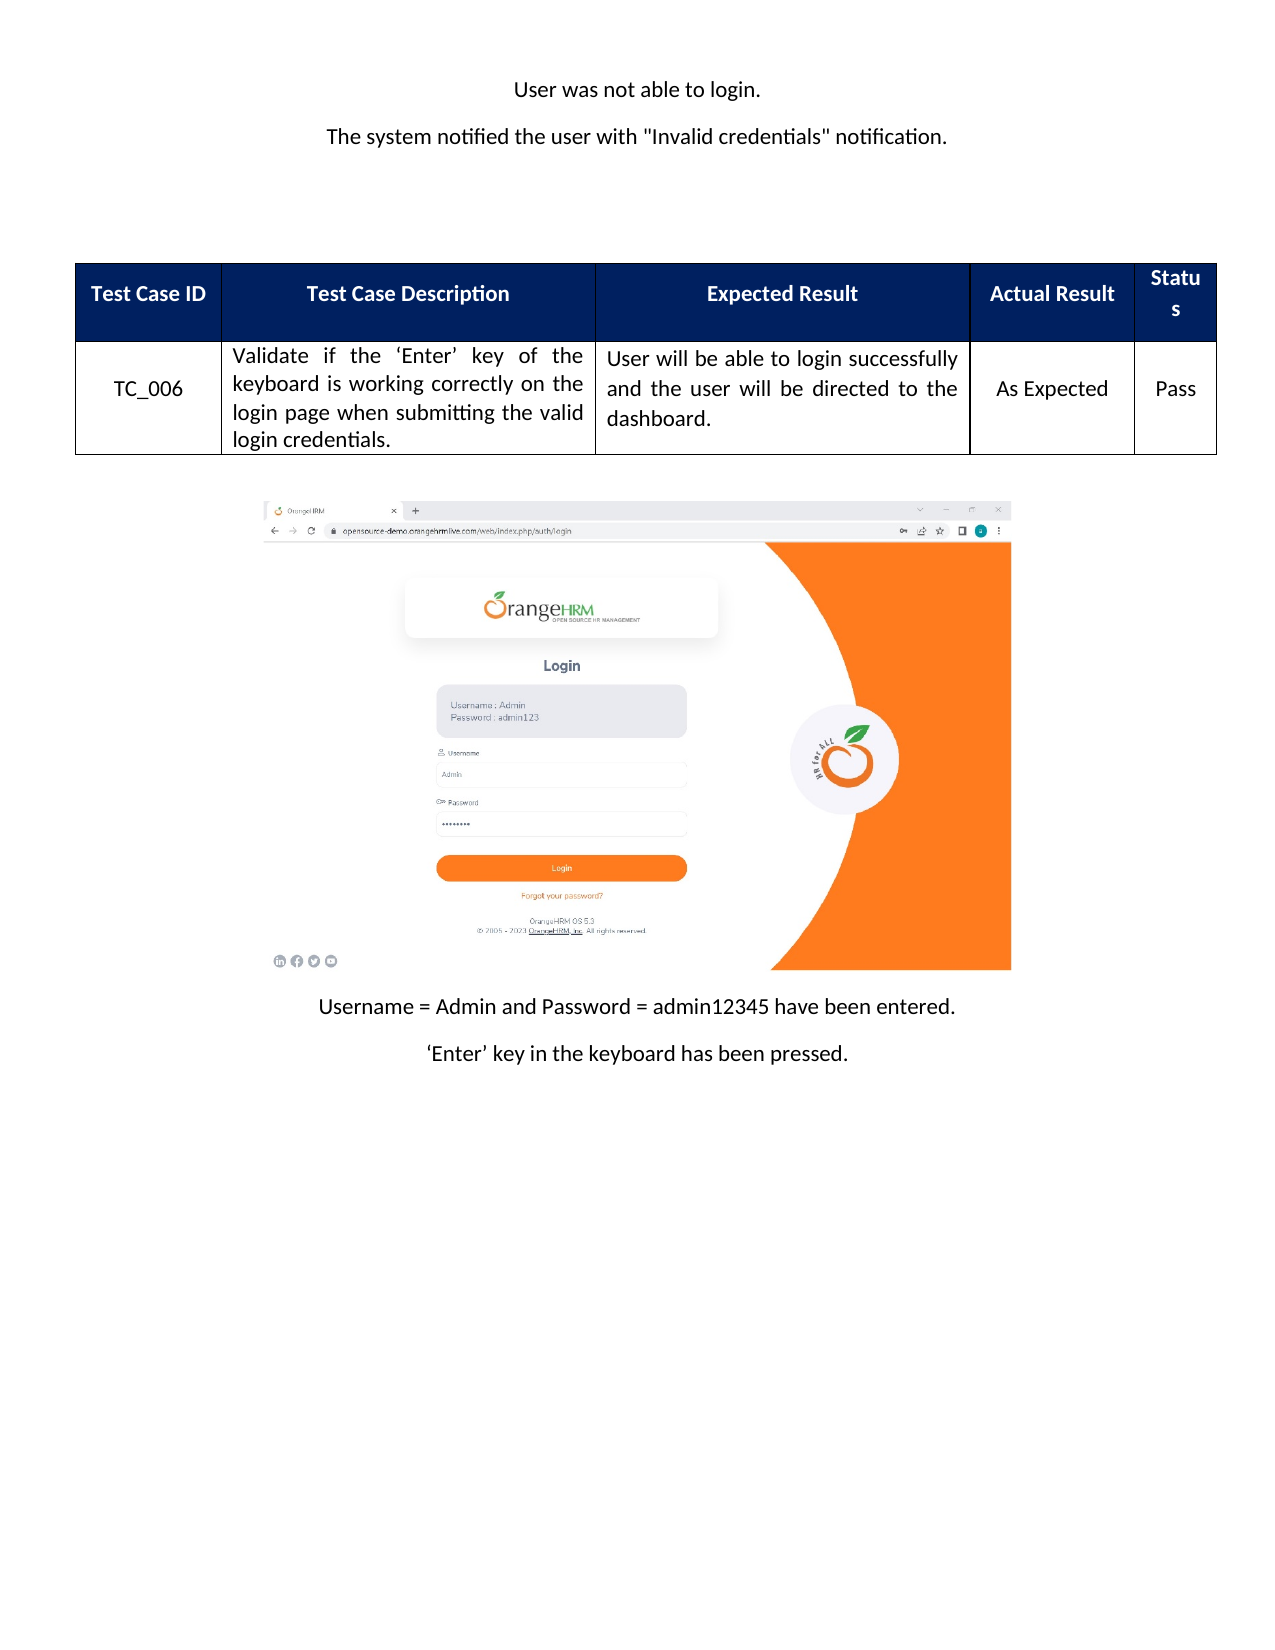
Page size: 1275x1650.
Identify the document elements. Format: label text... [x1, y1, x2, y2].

text Username = Admin and Password = admin12345 have been entered. [75, 992, 1200, 1020]
text User was not able to login. [75, 75, 1200, 103]
table_cell Pass [1135, 342, 1216, 454]
table_header Test Case Description [222, 264, 595, 341]
table_cell User will be able to login successfully and the user will be directed to the dashboard. [596, 342, 969, 454]
table_header Test Case ID [76, 264, 221, 341]
picture [263, 501, 1012, 974]
table_cell TC_006 [76, 342, 221, 454]
text The system notified the user with "Invalid credentials" notification. [75, 122, 1200, 150]
table_cell Validate if the ‘Enter’ key of the keyboard is working correctly on the login page when submitting the valid login credentials. [222, 342, 595, 454]
table_header Expected Result [596, 264, 969, 341]
table_header Status [1135, 264, 1216, 341]
table_header Actual Result [971, 264, 1134, 341]
text ‘Enter’ key in the keyboard has been pressed. [75, 1039, 1200, 1067]
table_cell As Expected [971, 342, 1134, 454]
